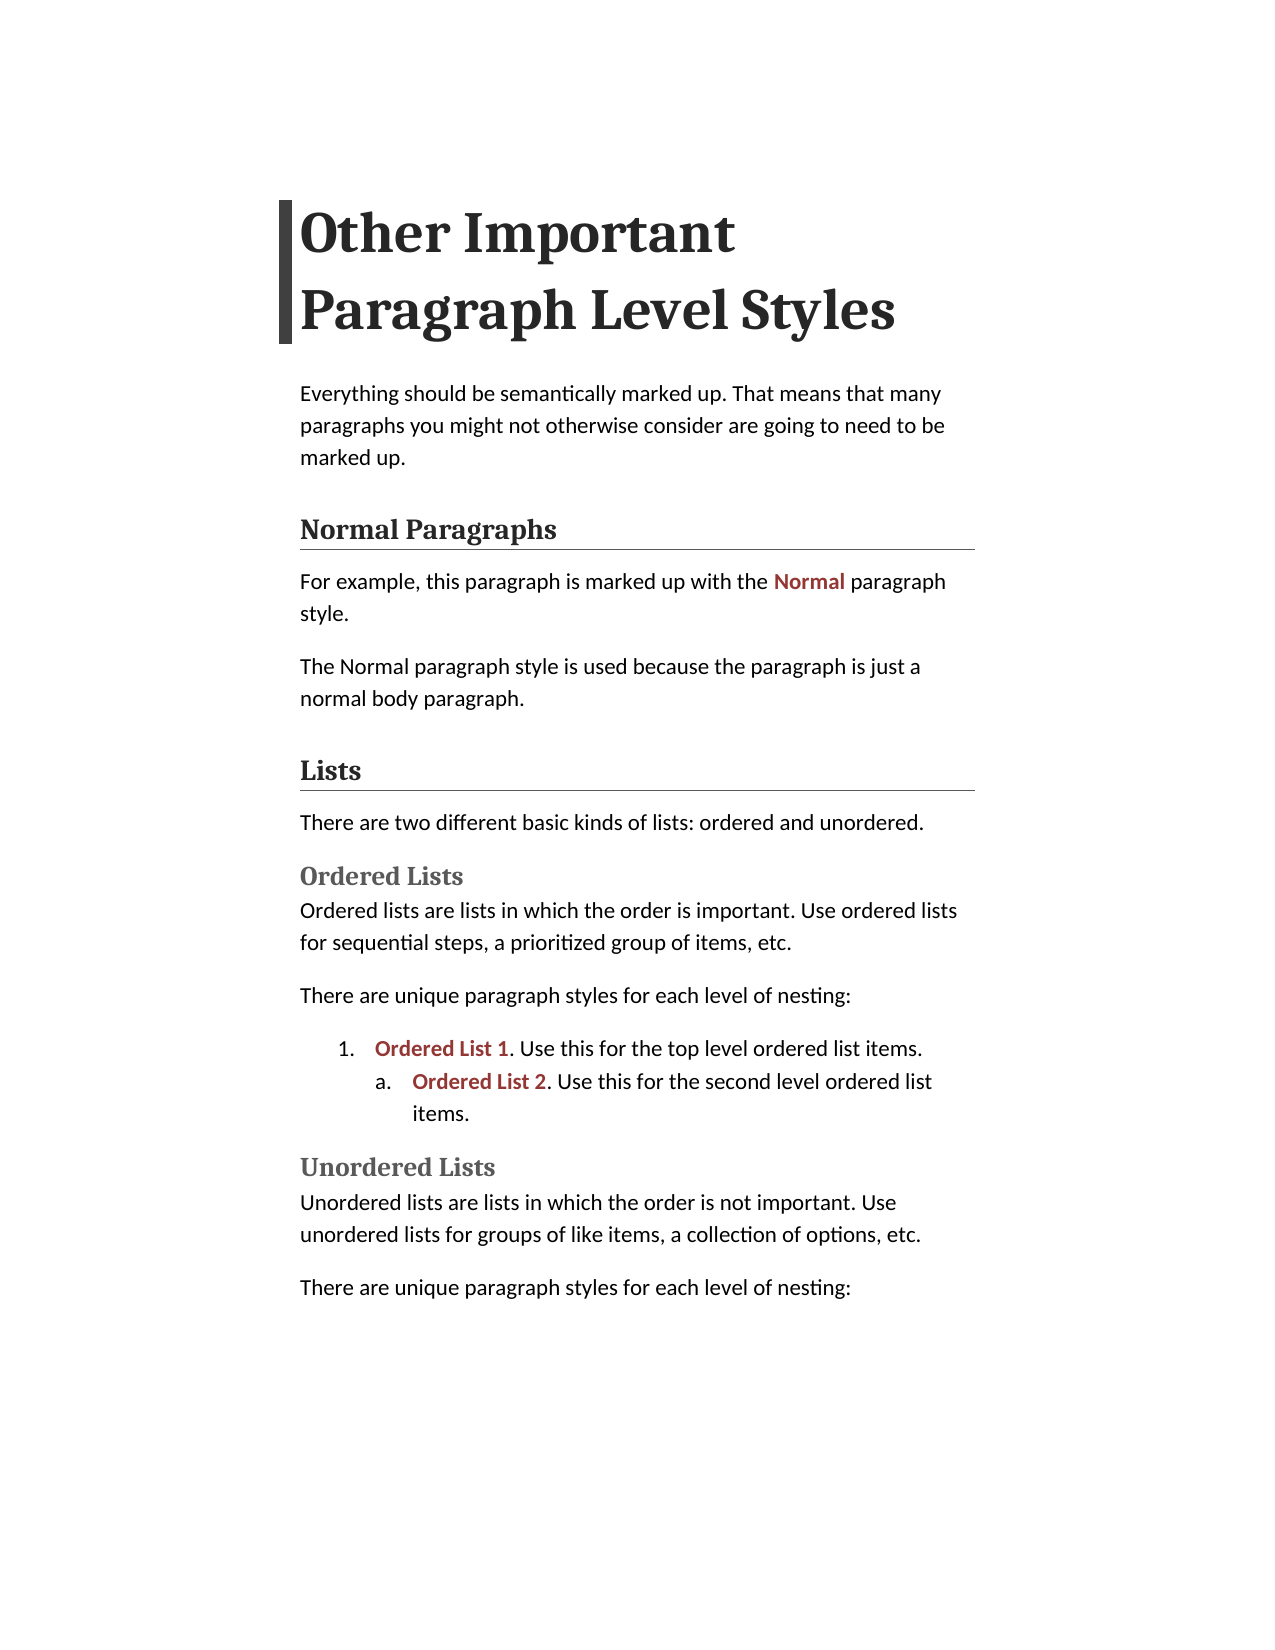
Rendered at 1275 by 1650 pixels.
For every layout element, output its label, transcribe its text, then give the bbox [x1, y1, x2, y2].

subtitle Lists [300, 754, 975, 790]
text There are unique paragraph styles for each level of nesting: [300, 1273, 975, 1301]
subtitle Normal Paragraphs [300, 513, 975, 549]
subtitle Other Important Paragraph Level Styles [292, 200, 975, 344]
text For example, this paragraph is marked up with the Normal paragraph style. [300, 567, 975, 627]
subtitle Ordered Lists [300, 861, 975, 892]
text There are two different basic kinds of lists: ordered and unordered. [300, 808, 975, 836]
text Everything should be semantically marked up. That means that many paragraphs you might not otherwise consider are going to need to be marked up. [300, 379, 975, 472]
text Unordered lists are lists in which the order is not important. Use unordered lists for groups of like items, a collection of options, etc. [300, 1188, 975, 1248]
subtitle Unordered Lists [300, 1152, 975, 1183]
list Ordered List 2. Use this for the second level ordered list items. [375, 1067, 975, 1127]
text The Normal paragraph style is used because the paragraph is just a normal body paragraph. [300, 652, 975, 712]
text There are unique paragraph styles for each level of nesting: [300, 982, 975, 1009]
list Ordered List 1. Use this for the top level ordered list items. [337, 1034, 975, 1063]
text Ordered lists are lists in which the order is important. Use ordered lists for sequential steps, a prioritized group of items, etc. [300, 896, 975, 957]
